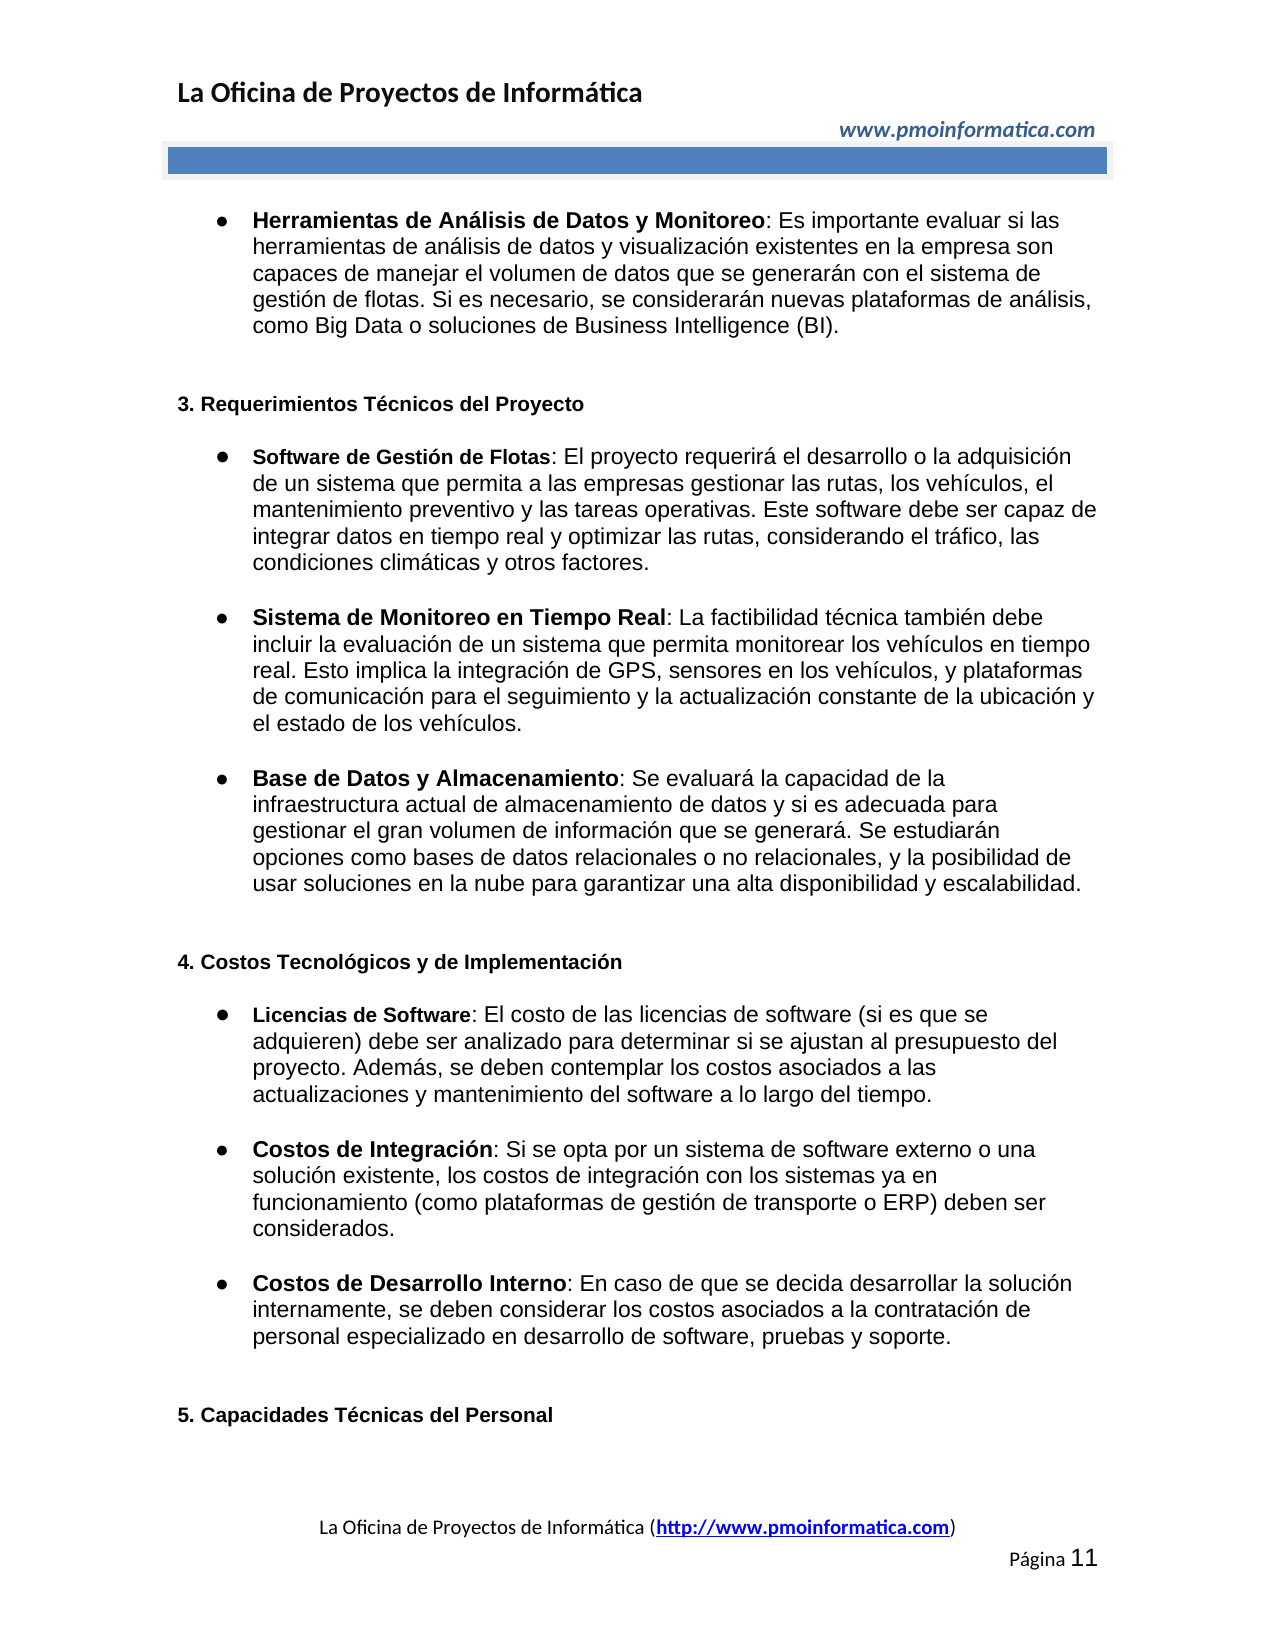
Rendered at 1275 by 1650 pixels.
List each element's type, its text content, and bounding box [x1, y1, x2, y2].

list Costos de Integración: Si se opta por un sistema de software externo o una solución existente, los costos de integración con los sistemas ya en funcionamiento (como plataformas de gestión de transporte o ERP) deben ser considerados. [215, 1136, 1098, 1270]
subtitle 4. Costos Tecnológicos y de Implementación [177, 950, 1098, 974]
subtitle 5. Capacidades Técnicas del Personal [177, 1403, 1098, 1427]
list Licencias de Software: El costo de las licencias de software (si es que se adquieren) debe ser analizado para determinar si se ajustan al presupuesto del proyecto. Además, se deben contemplar los costos asociados a las actualizaciones y mantenimiento del software a lo largo del tiempo. [215, 999, 1098, 1136]
subtitle 3. Requerimientos Técnicos del Proyecto [177, 392, 1098, 416]
list Sistema de Monitoreo en Tiempo Real: La factibilidad técnica también debe incluir la evaluación de un sistema que permita monitorear los vehículos en tiempo real. Esto implica la integración de GPS, sensores en los vehículos, y plataformas de comunicación para el seguimiento y la actualización constante de la ubicación y el estado de los vehículos. [215, 604, 1098, 765]
list Herramientas de Análisis de Datos y Monitoreo: Es importante evaluar si las herramientas de análisis de datos y visualización existentes en la empresa son capaces de manejar el volumen de datos que se generarán con el sistema de gestión de flotas. Si es necesario, se considerarán nuevas plataformas de análisis, como Big Data o soluciones de Business Intelligence (BI). [215, 207, 1098, 367]
list Base de Datos y Almacenamiento: Se evaluará la capacidad de la infraestructura actual de almacenamiento de datos y si es adecuada para gestionar el gran volumen de información que se generará. Se estudiarán opciones como bases de datos relacionales o no relacionales, y la posibilidad de usar soluciones en la nube para garantizar una alta disponibilidad y escalabilidad. [215, 765, 1098, 925]
list Costos de Desarrollo Interno: En caso de que se decida desarrollar la solución internamente, se deben considerar los costos asociados a la contratación de personal especializado en desarrollo de software, pruebas y soporte. [215, 1270, 1098, 1378]
list Software de Gestión de Flotas: El proyecto requerirá el desarrollo o la adquisición de un sistema que permita a las empresas gestionar las rutas, los vehículos, el mantenimiento preventivo y las tareas operativas. Este software debe ser capaz de integrar datos en tiempo real y optimizar las rutas, considerando el tráfico, las condiciones climáticas y otros factores. [215, 441, 1098, 604]
